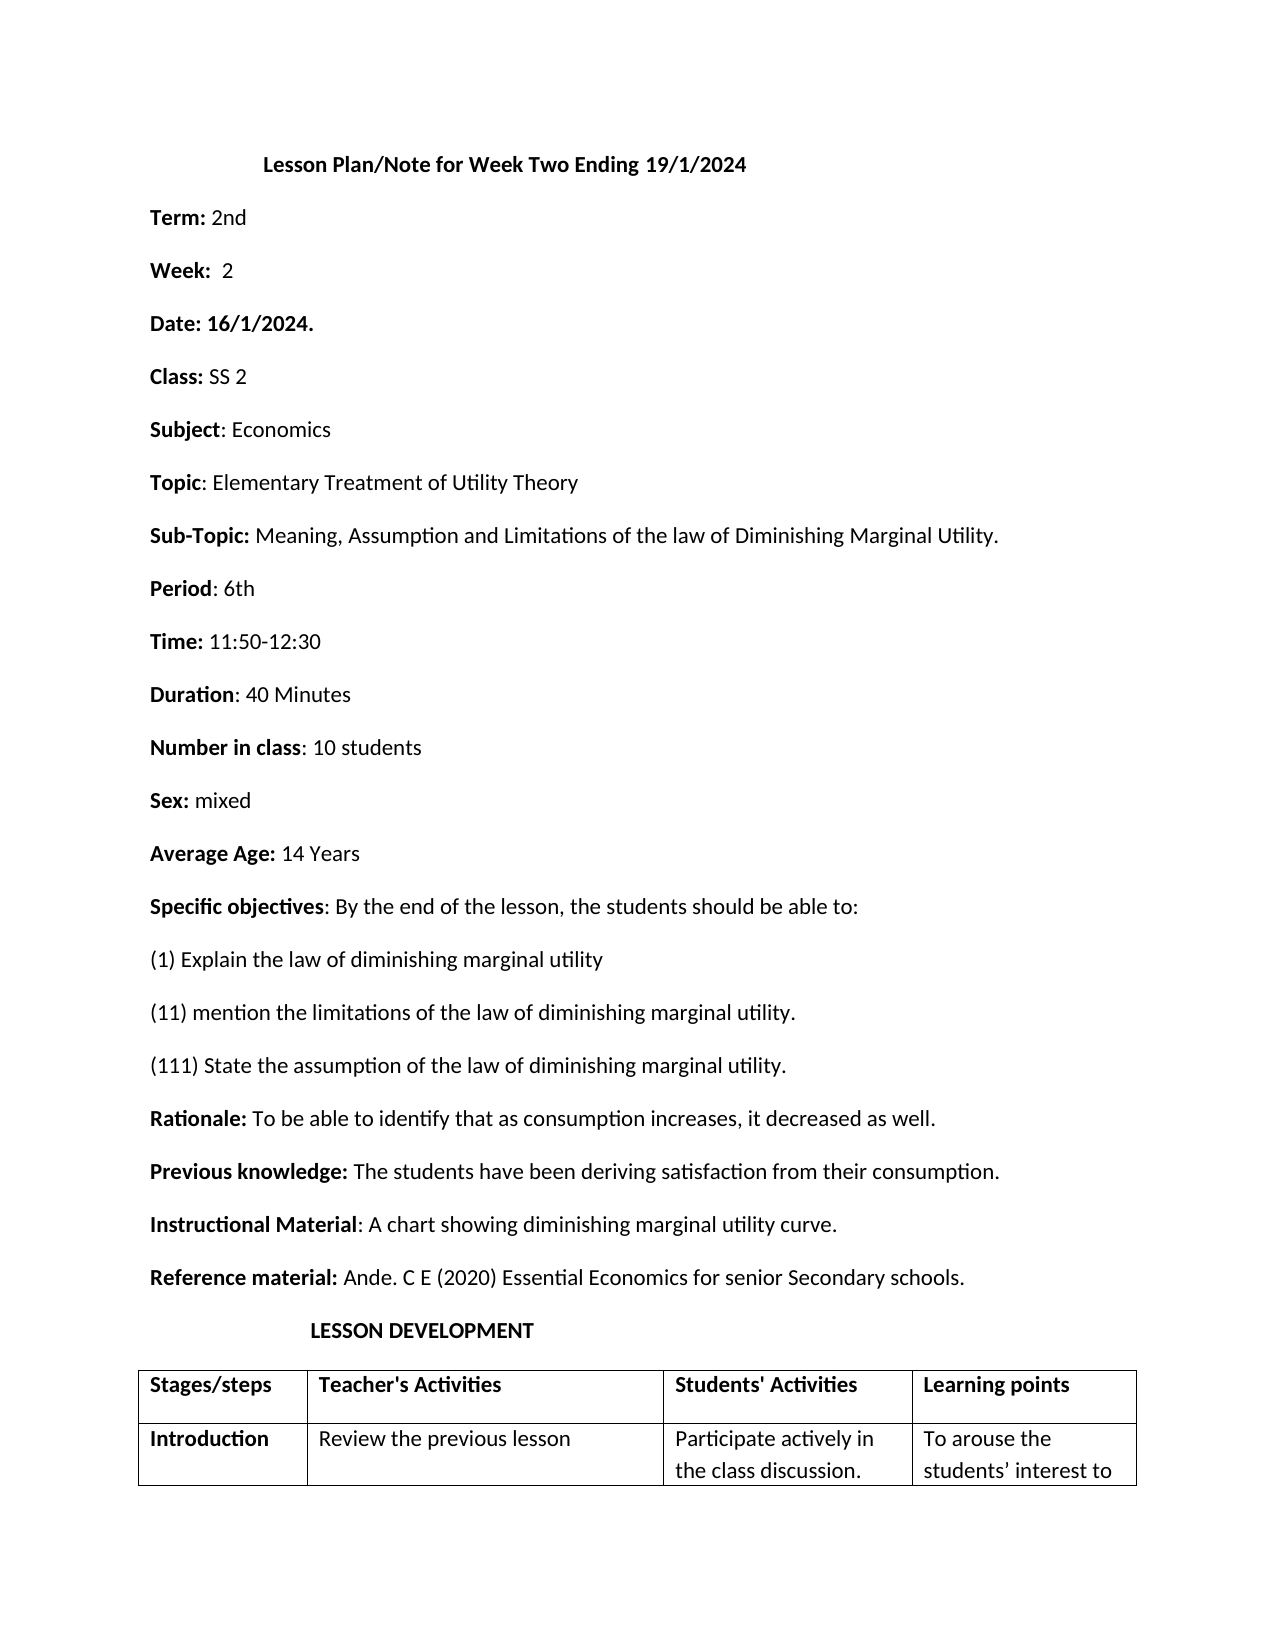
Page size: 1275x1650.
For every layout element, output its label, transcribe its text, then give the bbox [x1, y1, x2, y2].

text Rationale: To be able to identify that as consumption increases, it decreased as well. [150, 1104, 1125, 1132]
text Period: 6th [150, 574, 1125, 602]
text Number in class: 10 students [150, 733, 1125, 761]
table_header Learning points [913, 1371, 1136, 1423]
text Lesson Plan/Note for Week Two Ending 19/1/2024 [150, 150, 1125, 178]
text Date: 16/1/2024. [150, 309, 1125, 337]
text Subject: Economics [150, 415, 1125, 443]
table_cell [664, 1424, 912, 1484]
text Duration: 40 Minutes [150, 680, 1125, 708]
text (111) State the assumption of the law of diminishing marginal utility. [150, 1051, 1125, 1079]
text Instructional Material: A chart showing diminishing marginal utility curve. [150, 1210, 1125, 1238]
text Reference material: Ande. C E (2020) Essential Economics for senior Secondary schools. [150, 1263, 1125, 1291]
text Sex: mixed [150, 786, 1125, 814]
table_cell Introduction [139, 1424, 307, 1484]
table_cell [913, 1424, 1136, 1484]
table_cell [308, 1424, 663, 1484]
text (1) Explain the law of diminishing marginal utility [150, 945, 1125, 973]
text Week: 2 [150, 256, 1125, 284]
text Previous knowledge: The students have been deriving satisfaction from their consumption. [150, 1157, 1125, 1185]
table_header Students' Activities [664, 1371, 912, 1423]
text (11) mention the limitations of the law of diminishing marginal utility. [150, 998, 1125, 1026]
text Sub-Topic: Meaning, Assumption and Limitations of the law of Diminishing Marginal Utility. [150, 521, 1125, 549]
table_header Stages/steps [139, 1371, 307, 1423]
text Specific objectives: By the end of the lesson, the students should be able to: [150, 892, 1125, 920]
table_header Teacher's Activities [308, 1371, 663, 1423]
text Term: 2nd [150, 203, 1125, 231]
text Average Age: 14 Years [150, 839, 1125, 867]
text Time: 11:50-12:30 [150, 627, 1125, 655]
text Class: SS 2 [150, 362, 1125, 390]
text LESSON DEVELOPMENT [150, 1316, 1125, 1344]
text Topic: Elementary Treatment of Utility Theory [150, 468, 1125, 496]
